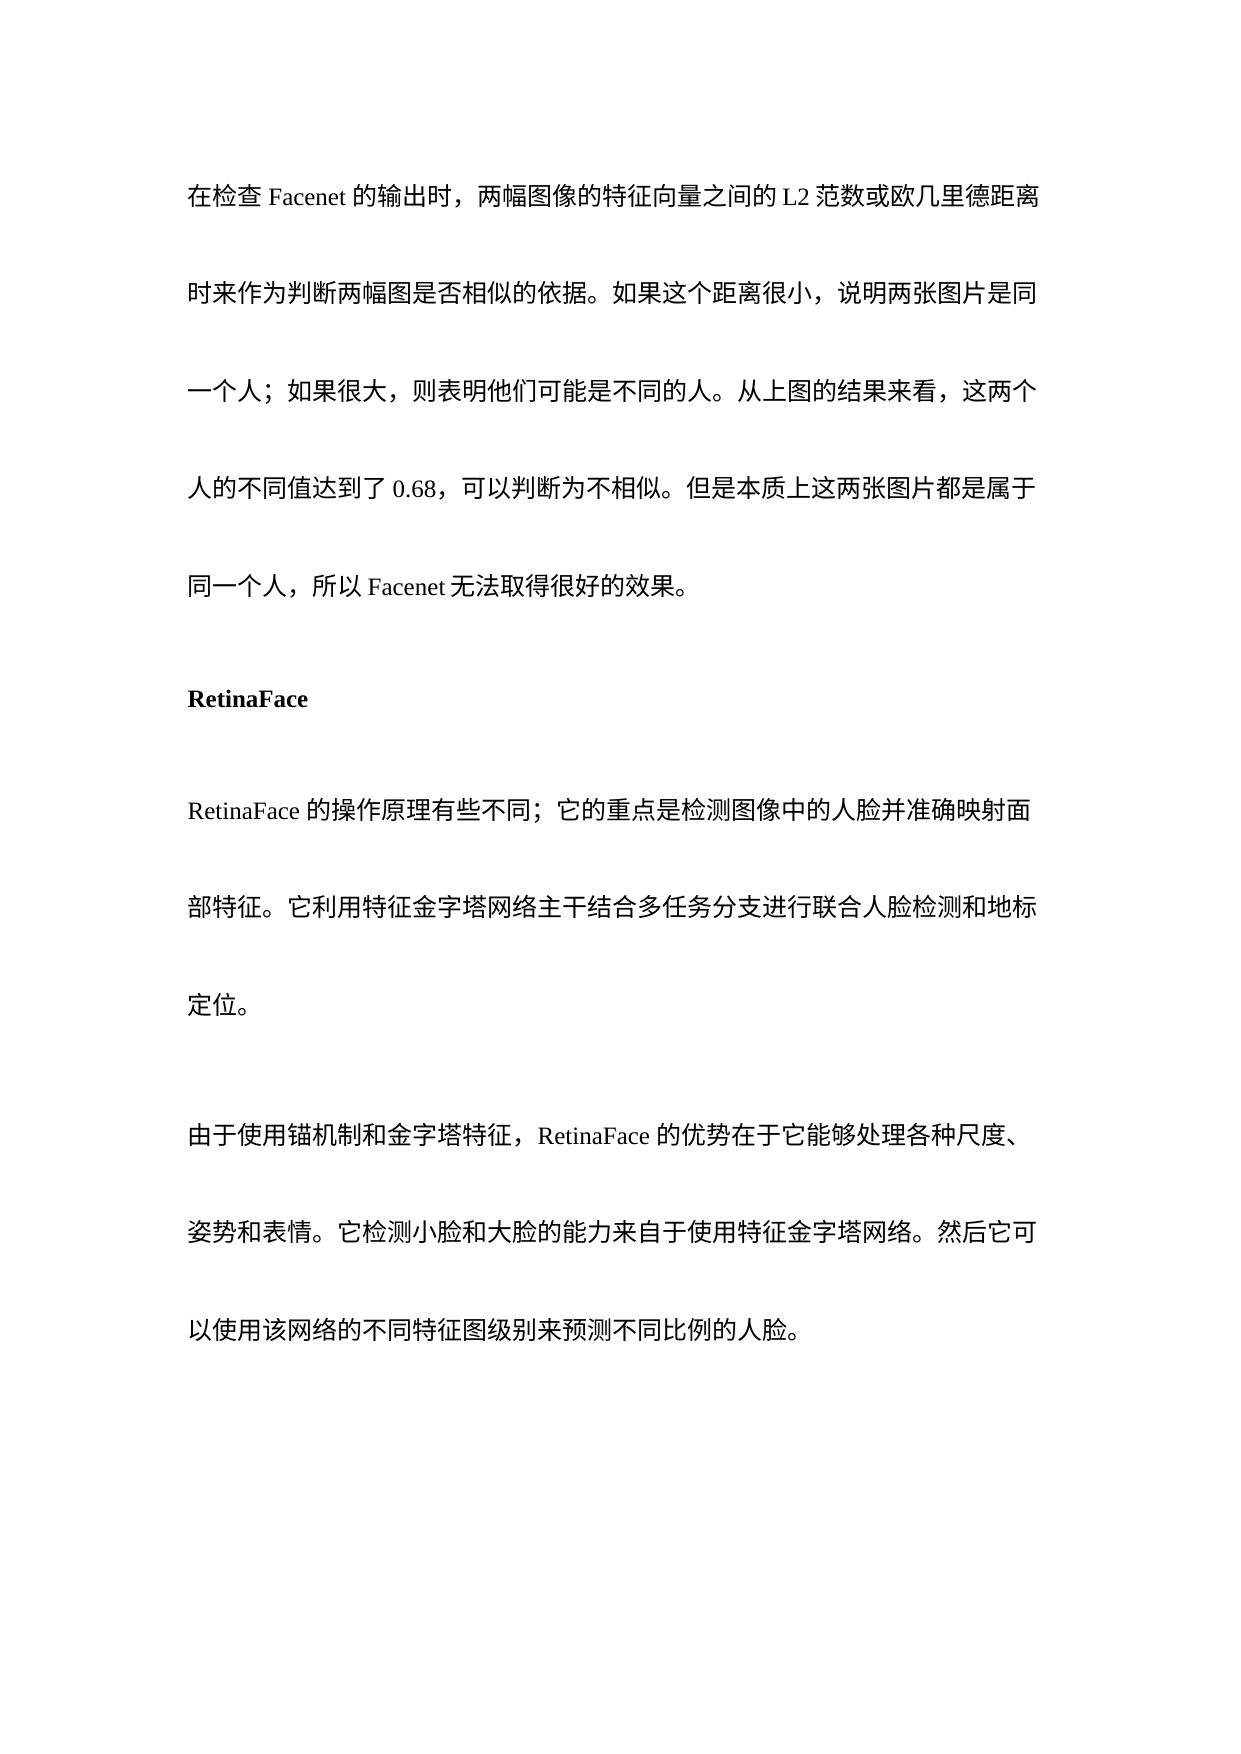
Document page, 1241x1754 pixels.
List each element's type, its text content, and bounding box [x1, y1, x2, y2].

text RetinaFace [187, 682, 1053, 714]
text RetinaFace 的操作原理有些不同；它的重点是检测图像中的人脸并准确映射面部特征。它利用特征金字塔网络主干结合多任务分支进行联合人脸检测和地标定位。 [187, 776, 1053, 1036]
text 由于使用锚机制和金字塔特征，RetinaFace 的优势在于它能够处理各种尺度、姿势和表情。它检测小脸和大脸的能力来自于使用特征金字塔网络。然后它可以使用该网络的不同特征图级别来预测不同比例的人脸。 [187, 1101, 1053, 1361]
text 在检查 Facenet 的输出时，两幅图像的特征向量之间的L2范数或欧几里德距离时来作为判断两幅图是否相似的依据。如果这个距离很小，说明两张图片是同一个人；如果很大，则表明他们可能是不同的人。从上图的结果来看，这两个人的不同值达到了0.68，可以判断为不相似。但是本质上这两张图片都是属于同一个人，所以Facenet无法取得很好的效果。 [187, 162, 1053, 617]
